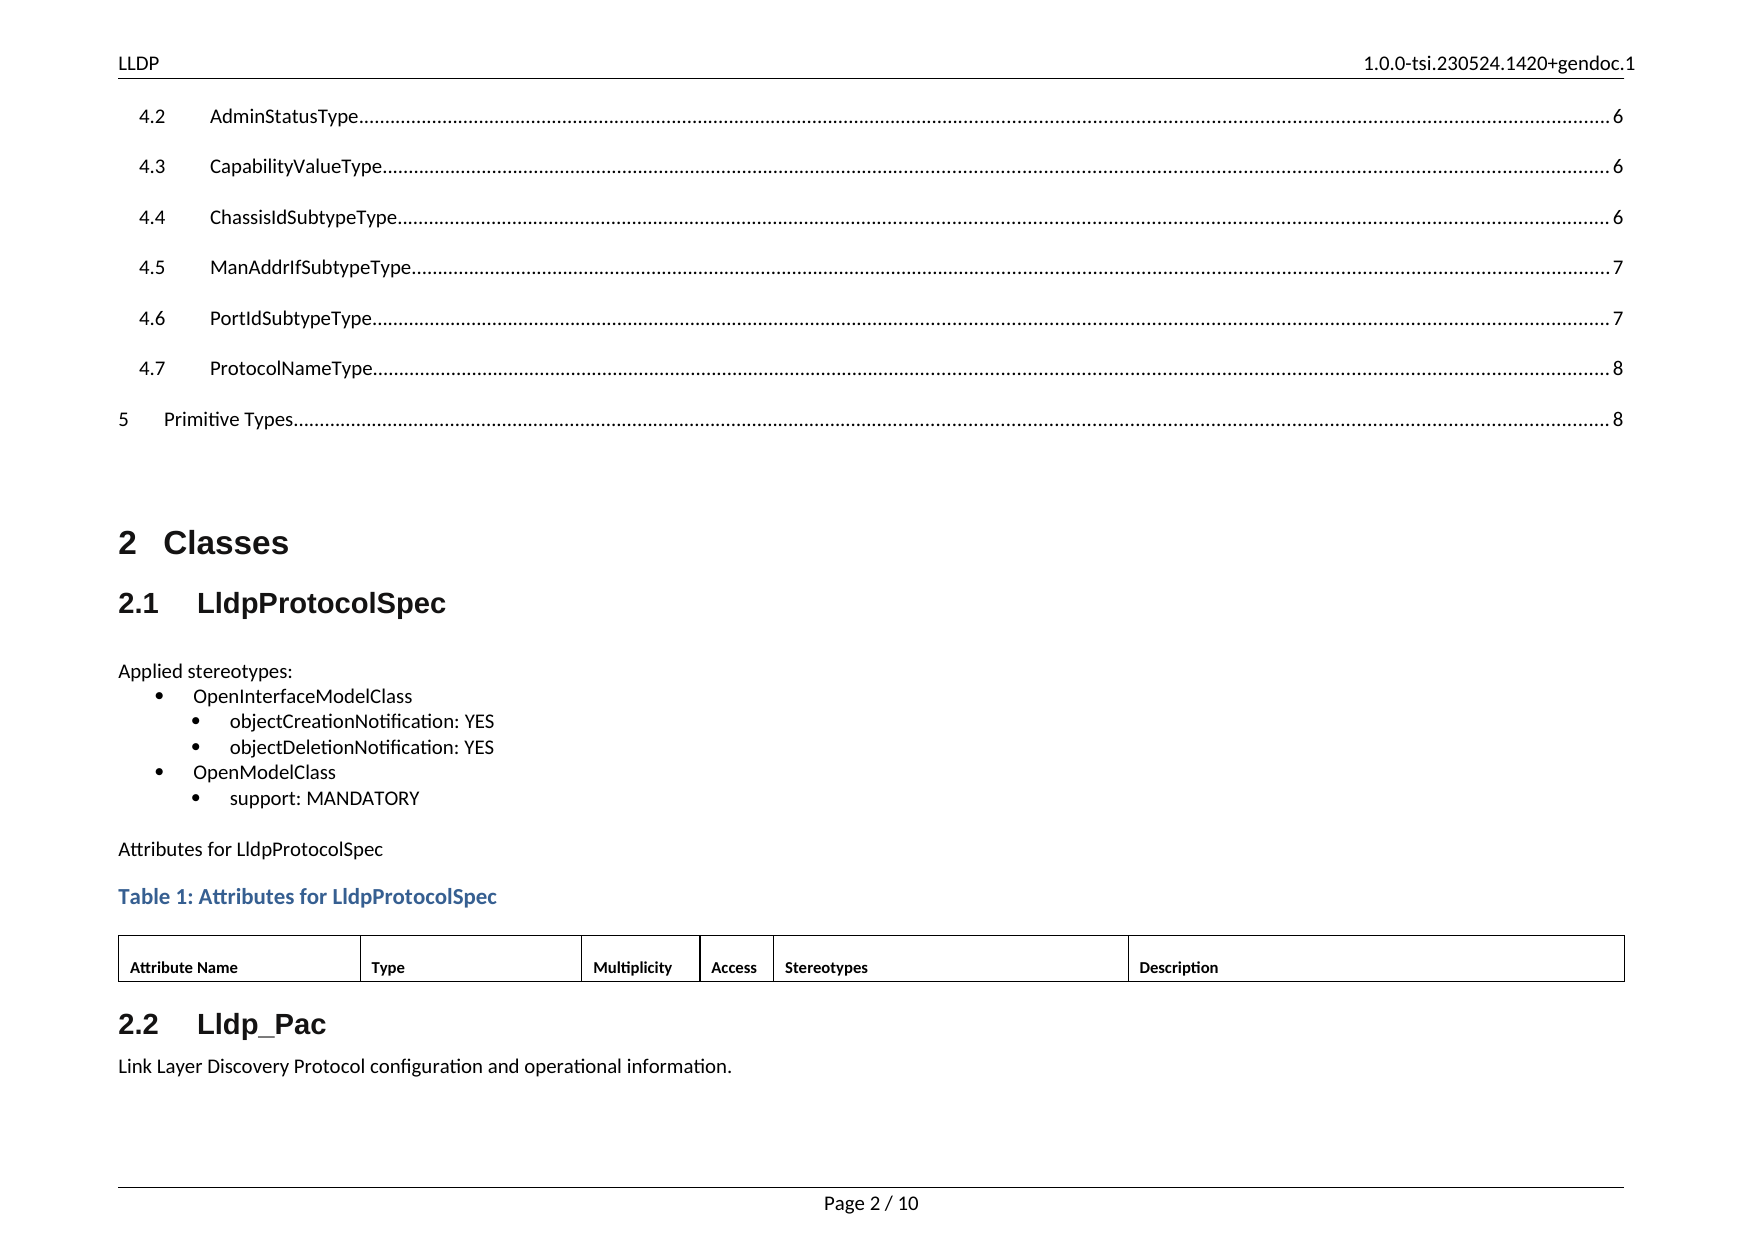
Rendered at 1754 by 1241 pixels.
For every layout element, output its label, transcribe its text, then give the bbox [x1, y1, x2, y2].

table_header Type [361, 936, 581, 981]
text Applied stereotypes: [118, 658, 1624, 683]
text Attributes for LldpProtocolSpec [118, 836, 1624, 861]
subtitle LldpProtocolSpec [118, 586, 1624, 620]
list OpenModelClass [156, 759, 1624, 785]
subtitle Classes [118, 523, 1624, 561]
table_header Attribute Name [119, 936, 360, 981]
table_header Stereotypes [774, 936, 1128, 981]
table_header Description [1129, 936, 1624, 981]
text Table 1: Attributes for LldpProtocolSpec [118, 882, 1624, 910]
list objectCreationNotification: YES [192, 709, 1624, 734]
table_header Access [701, 936, 773, 981]
list support: MANDATORY [192, 785, 1624, 810]
list objectDeletionNotification: YES [192, 734, 1624, 759]
text Link Layer Discovery Protocol configuration and operational information. [118, 1053, 1624, 1078]
subtitle Lldp_Pac [118, 1007, 1624, 1040]
list OpenInterfaceModelClass [156, 683, 1624, 709]
table_header Multiplicity [582, 936, 699, 981]
